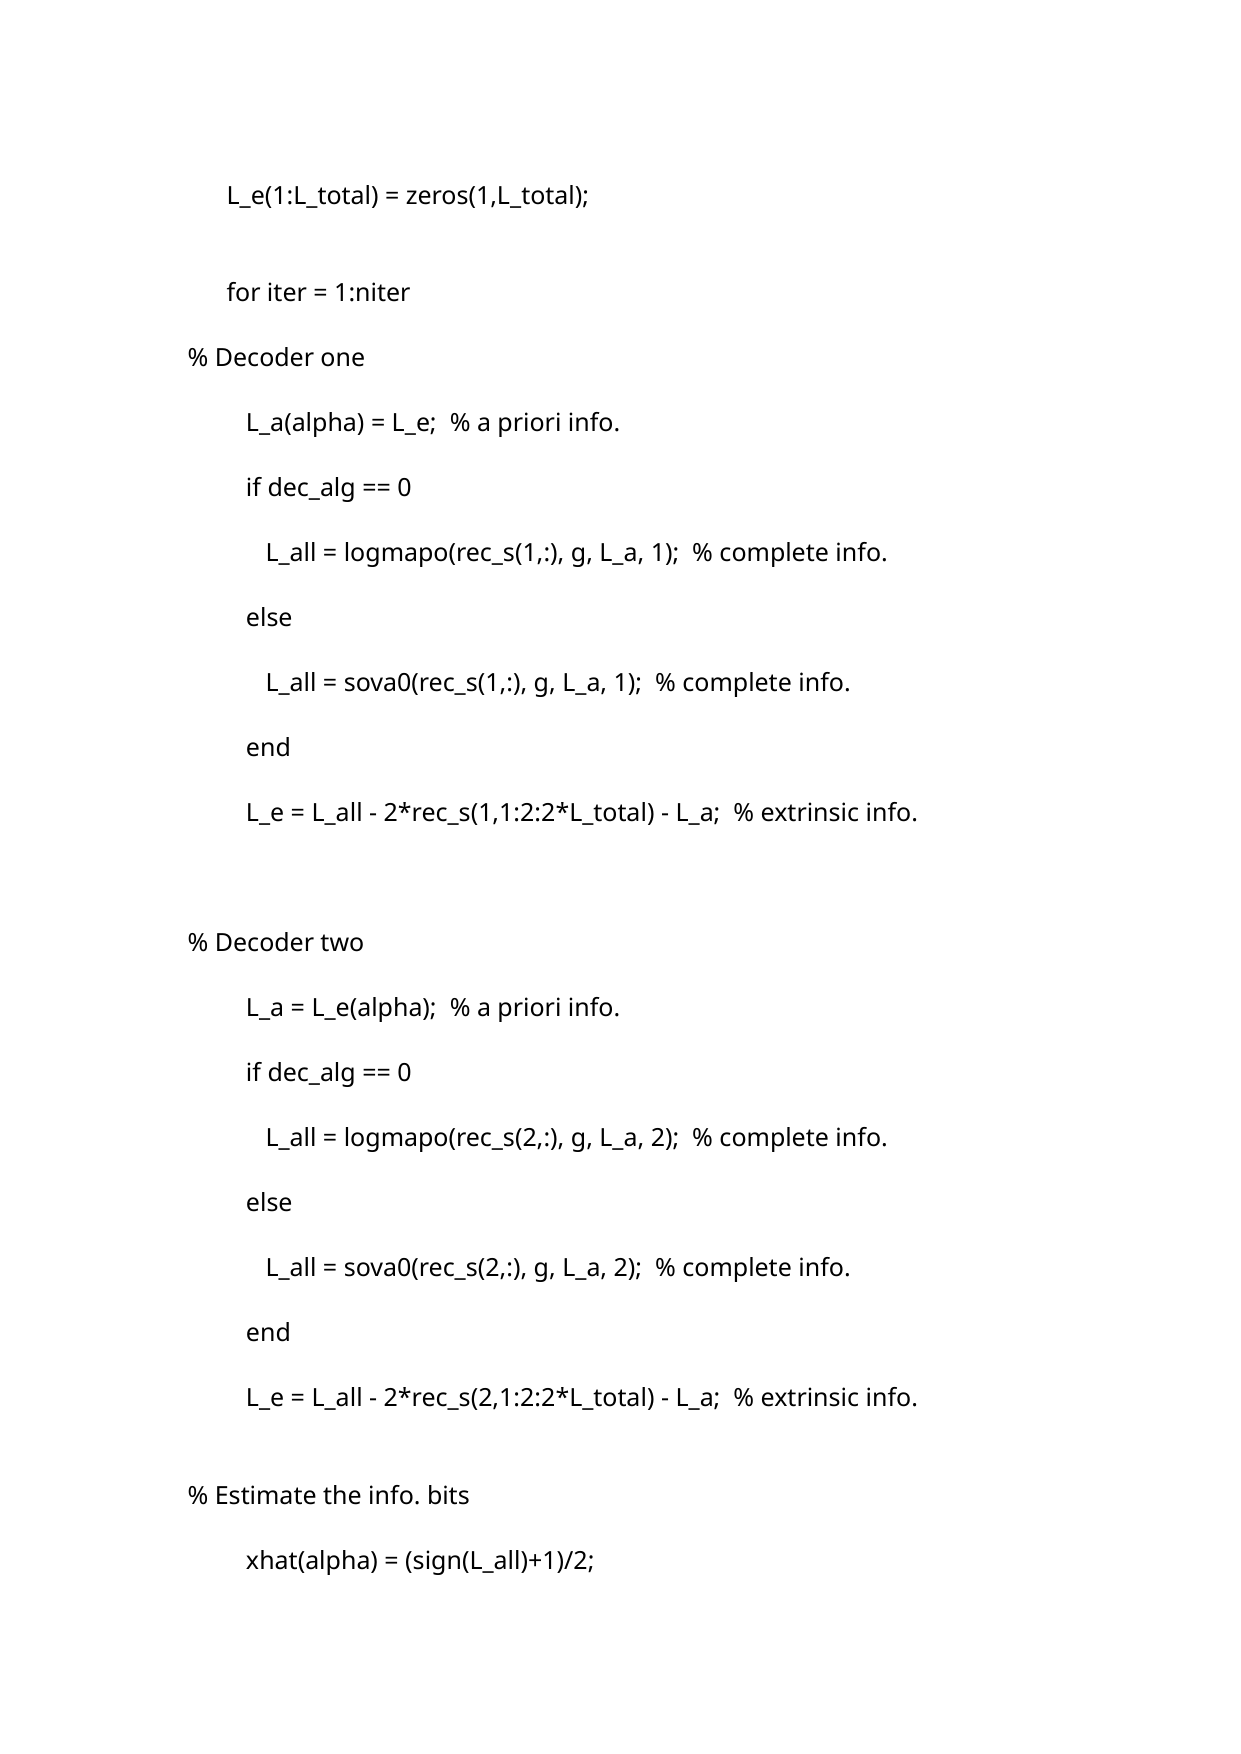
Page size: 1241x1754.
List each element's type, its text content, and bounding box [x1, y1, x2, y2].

text L_e = L_all - 2*rec_s(2,1:2:2*L_total) - L_a; % extrinsic info. [187, 1364, 1053, 1429]
text L_a(alpha) = L_e; % a priori info. [187, 389, 1053, 454]
text L_all = sova0(rec_s(2,:), g, L_a, 2); % complete info. [187, 1234, 1053, 1299]
text xhat(alpha) = (sign(L_all)+1)/2; [187, 1527, 1053, 1592]
text % Estimate the info. bits [187, 1462, 1053, 1527]
text else [187, 584, 1053, 649]
text for iter = 1:niter [187, 259, 1053, 324]
text L_e = L_all - 2*rec_s(1,1:2:2*L_total) - L_a; % extrinsic info. [187, 779, 1053, 844]
text L_e(1:L_total) = zeros(1,L_total); [187, 162, 1053, 227]
text % Decoder one [187, 324, 1053, 389]
text end [187, 714, 1053, 779]
text L_a = L_e(alpha); % a priori info. [187, 974, 1053, 1039]
text else [187, 1169, 1053, 1234]
text L_all = logmapo(rec_s(1,:), g, L_a, 1); % complete info. [187, 519, 1053, 584]
text L_all = sova0(rec_s(1,:), g, L_a, 1); % complete info. [187, 649, 1053, 714]
text if dec_alg == 0 [187, 454, 1053, 519]
text if dec_alg == 0 [187, 1039, 1053, 1104]
text L_all = logmapo(rec_s(2,:), g, L_a, 2); % complete info. [187, 1104, 1053, 1169]
text end [187, 1299, 1053, 1364]
text % Decoder two [187, 909, 1053, 974]
